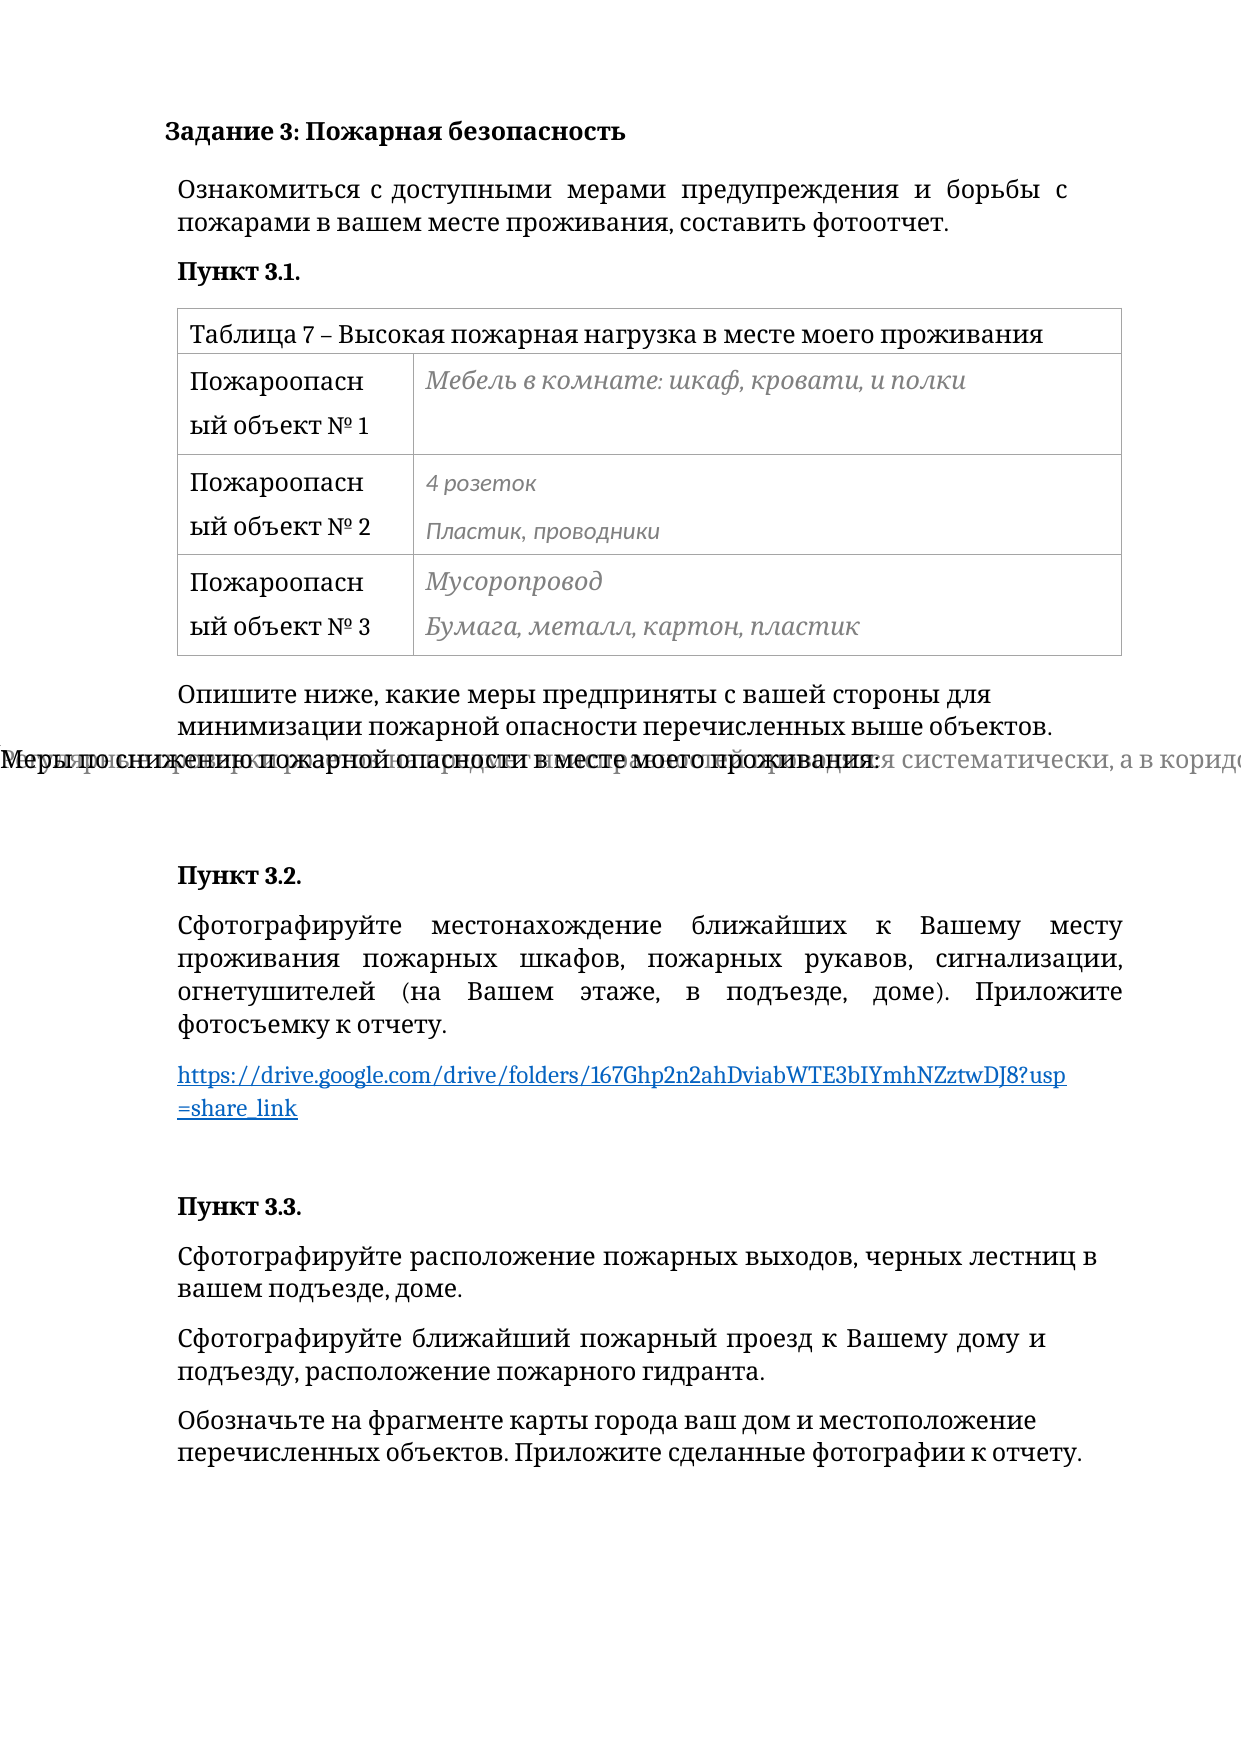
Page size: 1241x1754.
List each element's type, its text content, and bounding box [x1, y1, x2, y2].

subtitle Пункт 3.1. [177, 258, 1134, 287]
text Ознакомиться с доступными мерами предупреждения и борьбы с пожарами в вашем месте проживания, составить фотоотчет. [177, 176, 1115, 237]
text Сфотографируйте ближайший пожарный проезд к Вашему дому и подъезду, расположение пожарного гидранта. [177, 1325, 1134, 1386]
table_cell Мебель в комнате: шкаф, кровати, и полки [414, 354, 1121, 454]
text Сфотографируйте расположение пожарных выходов, черных лестниц в вашем подъезде, доме. [177, 1243, 1134, 1304]
text Опишите ниже, какие меры предприняты с вашей стороны для минимизации пожарной опасности перечисленных выше объектов. [177, 681, 1134, 742]
table_cell Пожароопасный объект № 1 [178, 354, 413, 454]
text =share_link [177, 1094, 1134, 1122]
text Сфотографируйте местонахождение ближайших к Вашему месту проживания пожарных шкафов, пожарных рукавов, сигнализации, огнетушителей (на Вашем этаже, в подъезде, доме). Приложите фотосъемку к отчету. [177, 912, 1123, 1039]
subtitle Пункт 3.2. [177, 862, 1134, 891]
table_cell Пожароопасный объект № 3 [178, 555, 413, 654]
text Обозначьте на фрагменте карты города ваш дом и местоположение перечисленных объектов. Приложите сделанные фотографии к отчету. [177, 1407, 1123, 1468]
table_cell Мусоропровод Бумага, металл, картон, пластик [414, 555, 1121, 654]
table_cell Пожароопасный объект № 2 [178, 455, 413, 554]
subtitle Задание 3: Пожарная безопасность [164, 118, 1134, 147]
subtitle Пункт 3.3. [177, 1193, 1134, 1222]
text https://drive.google.com/drive/folders/167Ghp2n2ahDviabWTE3bIYmhNZztwDJ8?usp [177, 1061, 1134, 1089]
table_header Таблица 7 – Высокая пожарная нагрузка в месте моего проживания [178, 309, 1121, 353]
table_cell 4 розеток Пластик, проводники [414, 455, 1121, 554]
